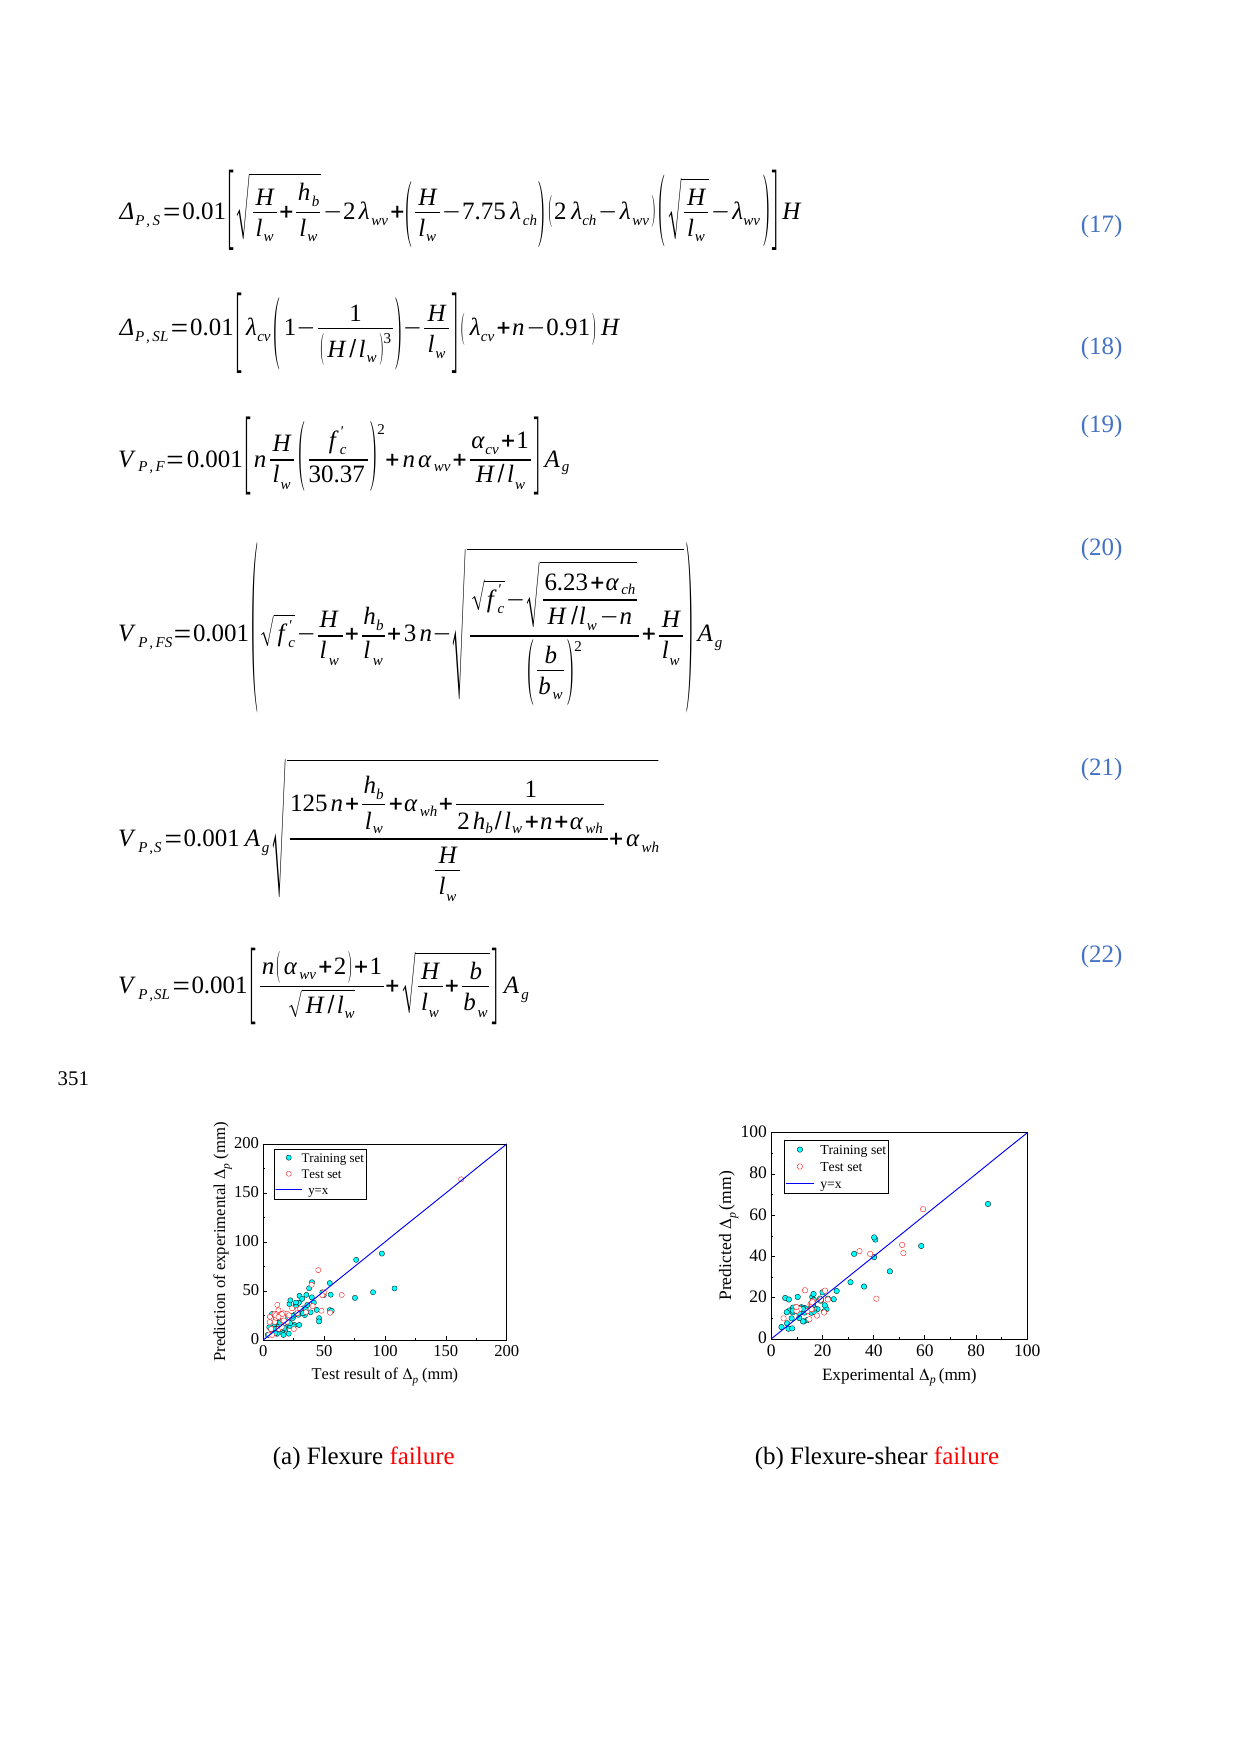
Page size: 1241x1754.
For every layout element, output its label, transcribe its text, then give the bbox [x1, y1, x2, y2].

table_cell (b) Flexure-shear failure [620, 1439, 1133, 1471]
table_cell [107, 285, 1032, 407]
table_cell (18) [1033, 285, 1133, 407]
table_cell [107, 750, 1032, 937]
table_cell (20) [1033, 530, 1133, 750]
table_header [620, 1121, 1133, 1439]
table_cell [107, 407, 1032, 530]
table_cell (21) [1033, 750, 1133, 937]
table_header [107, 1121, 620, 1439]
table_cell (17) [1033, 162, 1133, 284]
table_cell (a) Flexure failure [107, 1439, 620, 1471]
table_cell (22) [1033, 938, 1133, 1060]
table_cell [107, 938, 1032, 1060]
table_cell (19) [1033, 407, 1133, 530]
table_cell [107, 162, 1032, 284]
table_cell [107, 530, 1032, 750]
